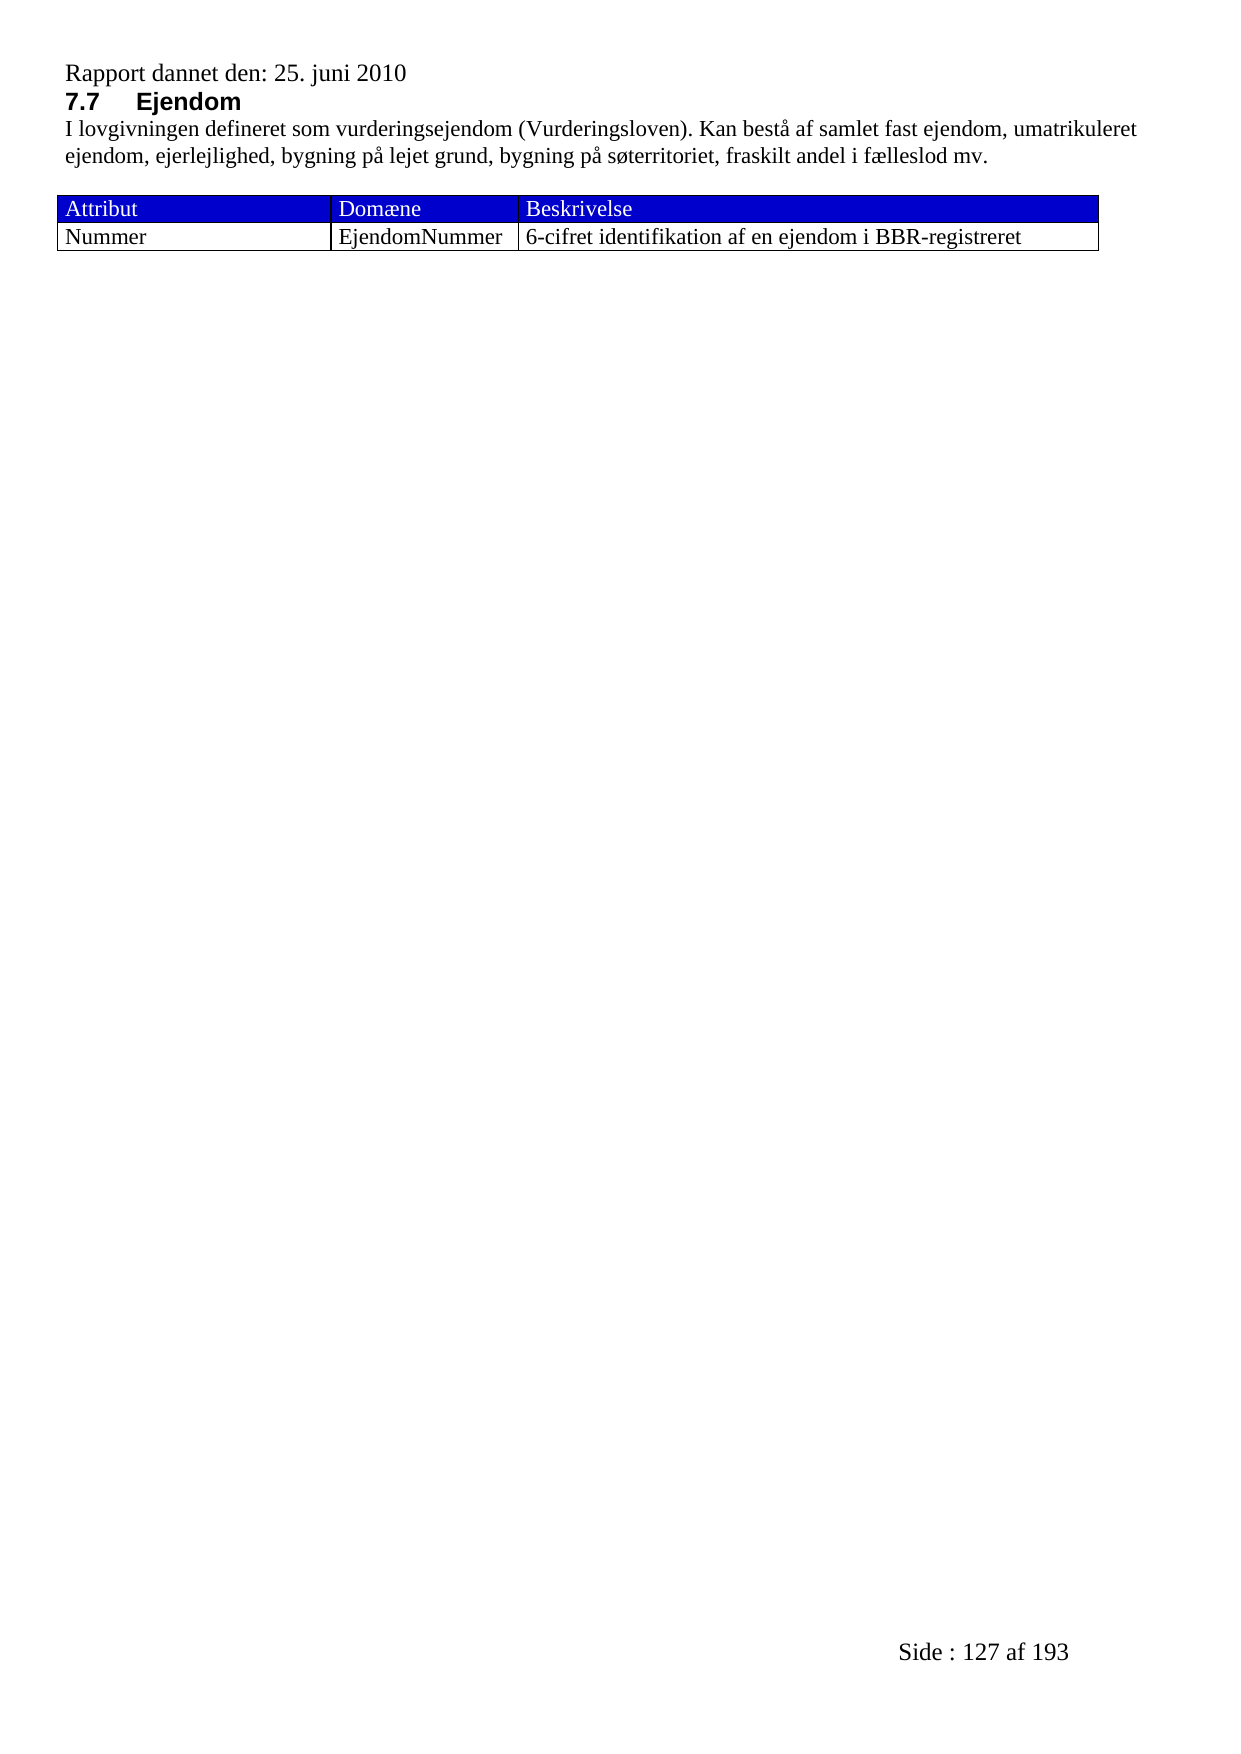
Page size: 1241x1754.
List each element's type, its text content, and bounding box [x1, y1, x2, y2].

subtitle Ejendom [65, 87, 1181, 115]
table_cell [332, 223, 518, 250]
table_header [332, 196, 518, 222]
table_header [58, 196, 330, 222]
text I lovgivningen defineret som vurderingsejendom (Vurderingsloven). Kan bestå af samlet fast ejendom, umatrikuleret ejendom, ejerlejlighed, bygning på lejet grund, bygning på søterritoriet, fraskilt andel i fælleslod mv. [65, 115, 1181, 168]
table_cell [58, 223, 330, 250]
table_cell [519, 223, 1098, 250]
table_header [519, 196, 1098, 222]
